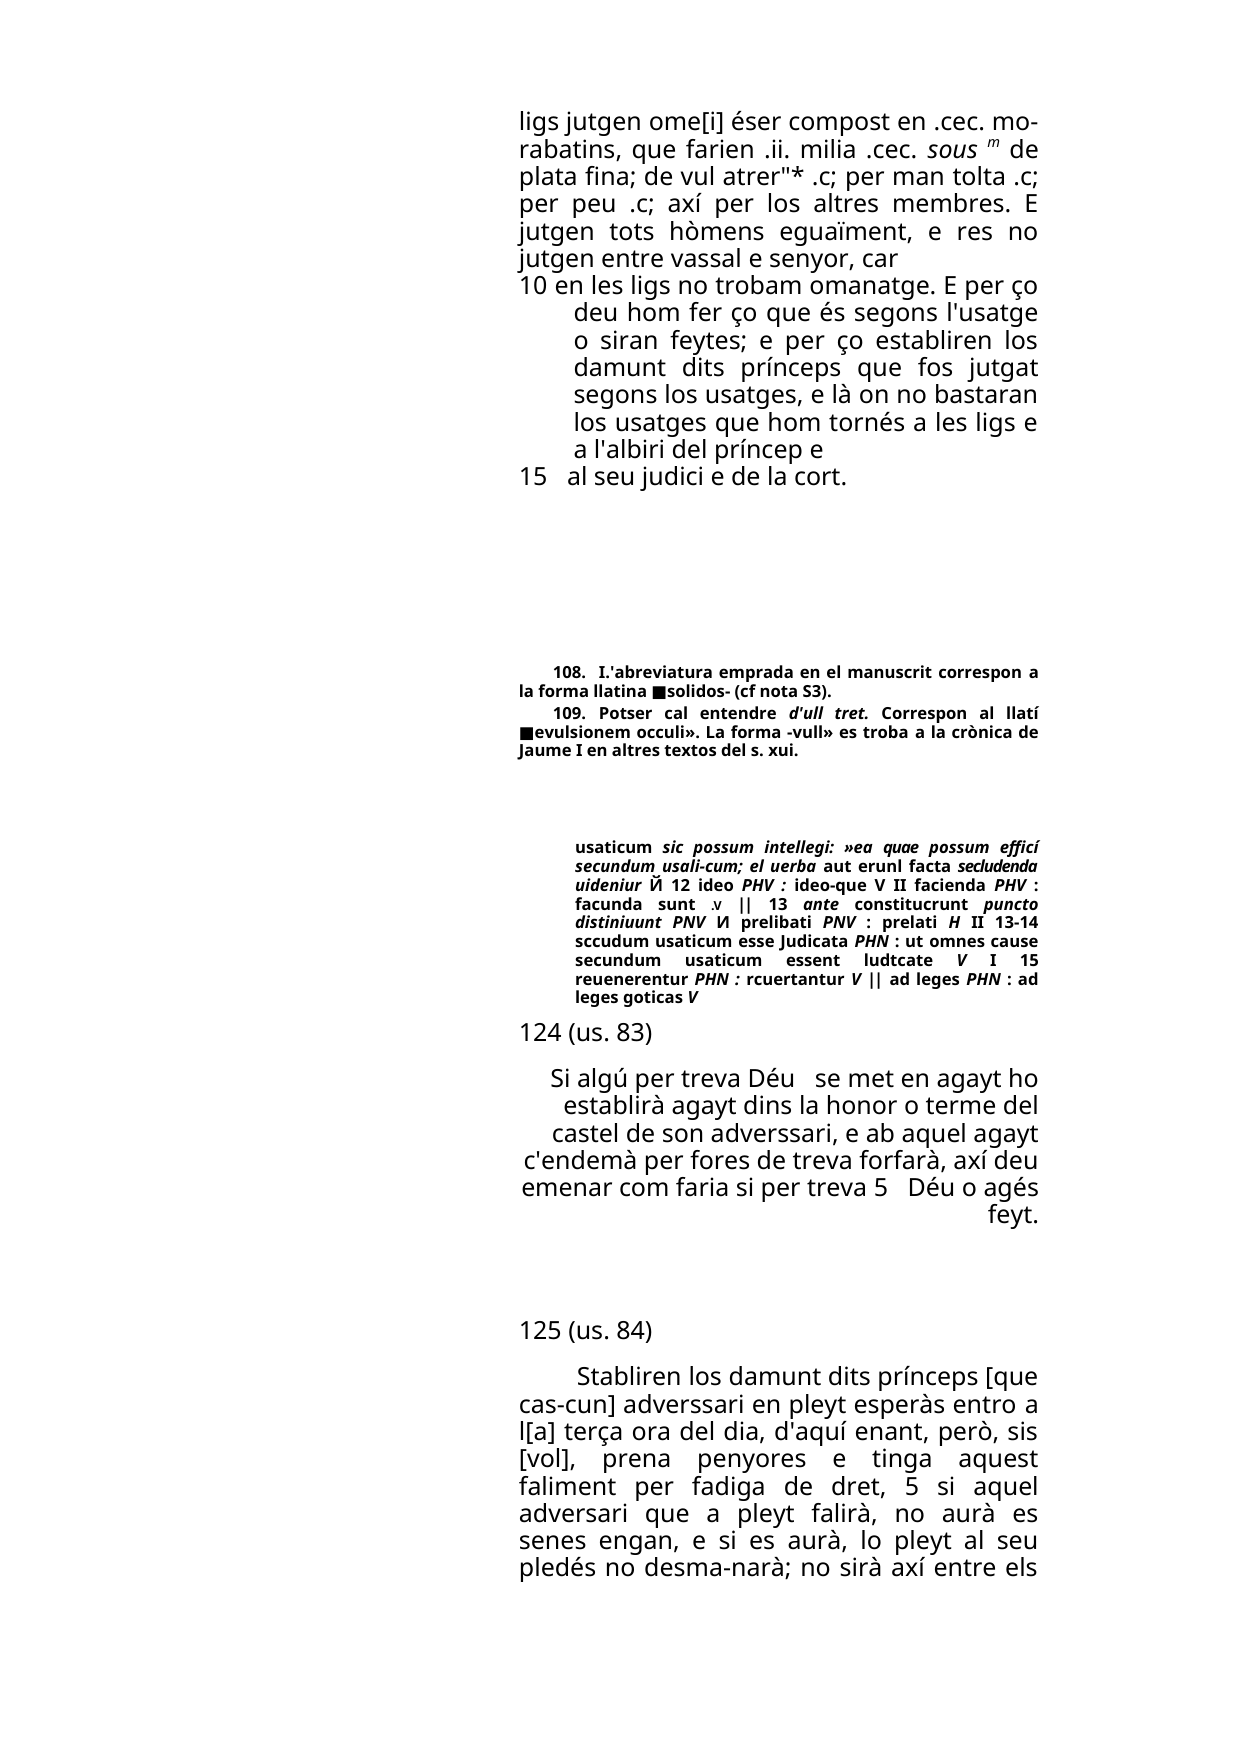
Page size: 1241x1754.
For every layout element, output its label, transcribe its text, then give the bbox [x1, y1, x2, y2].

text 125 (us. 84) [519, 1313, 1039, 1347]
list Potser cal entendre d'ull tret. Correspon al llatí ■evulsionem occuli». La forma -vull» es troba a la crònica de Jaume I en altres textos del s. xui. [519, 704, 1039, 761]
text 10 en les ligs no trobam omanatge. E per ço deu hom fer ço que és segons l'usatge о siran feytes; e per ço establiren los damunt dits prínceps que fos jutgat segons los usatges, e là on no bastaran los usatges que hom tornés a les ligs e a l'albiri del príncep e [519, 273, 1039, 464]
text usaticum sic possum intellegi: »ea quae possum efficí secundum usali-cum; el uerba aut erunl facta secludenda uideniur Й 12 ideo PHV : ideo-que V II facienda PHV : facunda sunt .V || 13 ante constitucrunt puncto distiniuunt PNV И prelibati PNV : prelati H II 13-14 sccudum usaticum esse Judicata PHN : ut omnes cause secundum usaticum essent ludtcate V I 15 reuenerentur PHN : rcuertantur V || ad leges PHN : ad leges goticas V [575, 839, 1039, 1008]
list I.'abreviatura emprada en el manuscrit correspon a la forma llatina ■solidos- (cf nota S3). [519, 663, 1039, 701]
text 15 al seu judici e de la cort. [519, 464, 1039, 491]
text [519, 109, 1039, 273]
text 124 (us. 83) [519, 1014, 1039, 1048]
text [519, 1364, 1039, 1582]
text Si algú per treva Déu se met en agayt ho establirà agayt dins la honor о terme del castel de son adverssari, e ab aquel agayt c'endemà per fores de treva forfarà, axí deu emenar com faria si per treva 5 Déu о agés feyt. [519, 1066, 1039, 1229]
